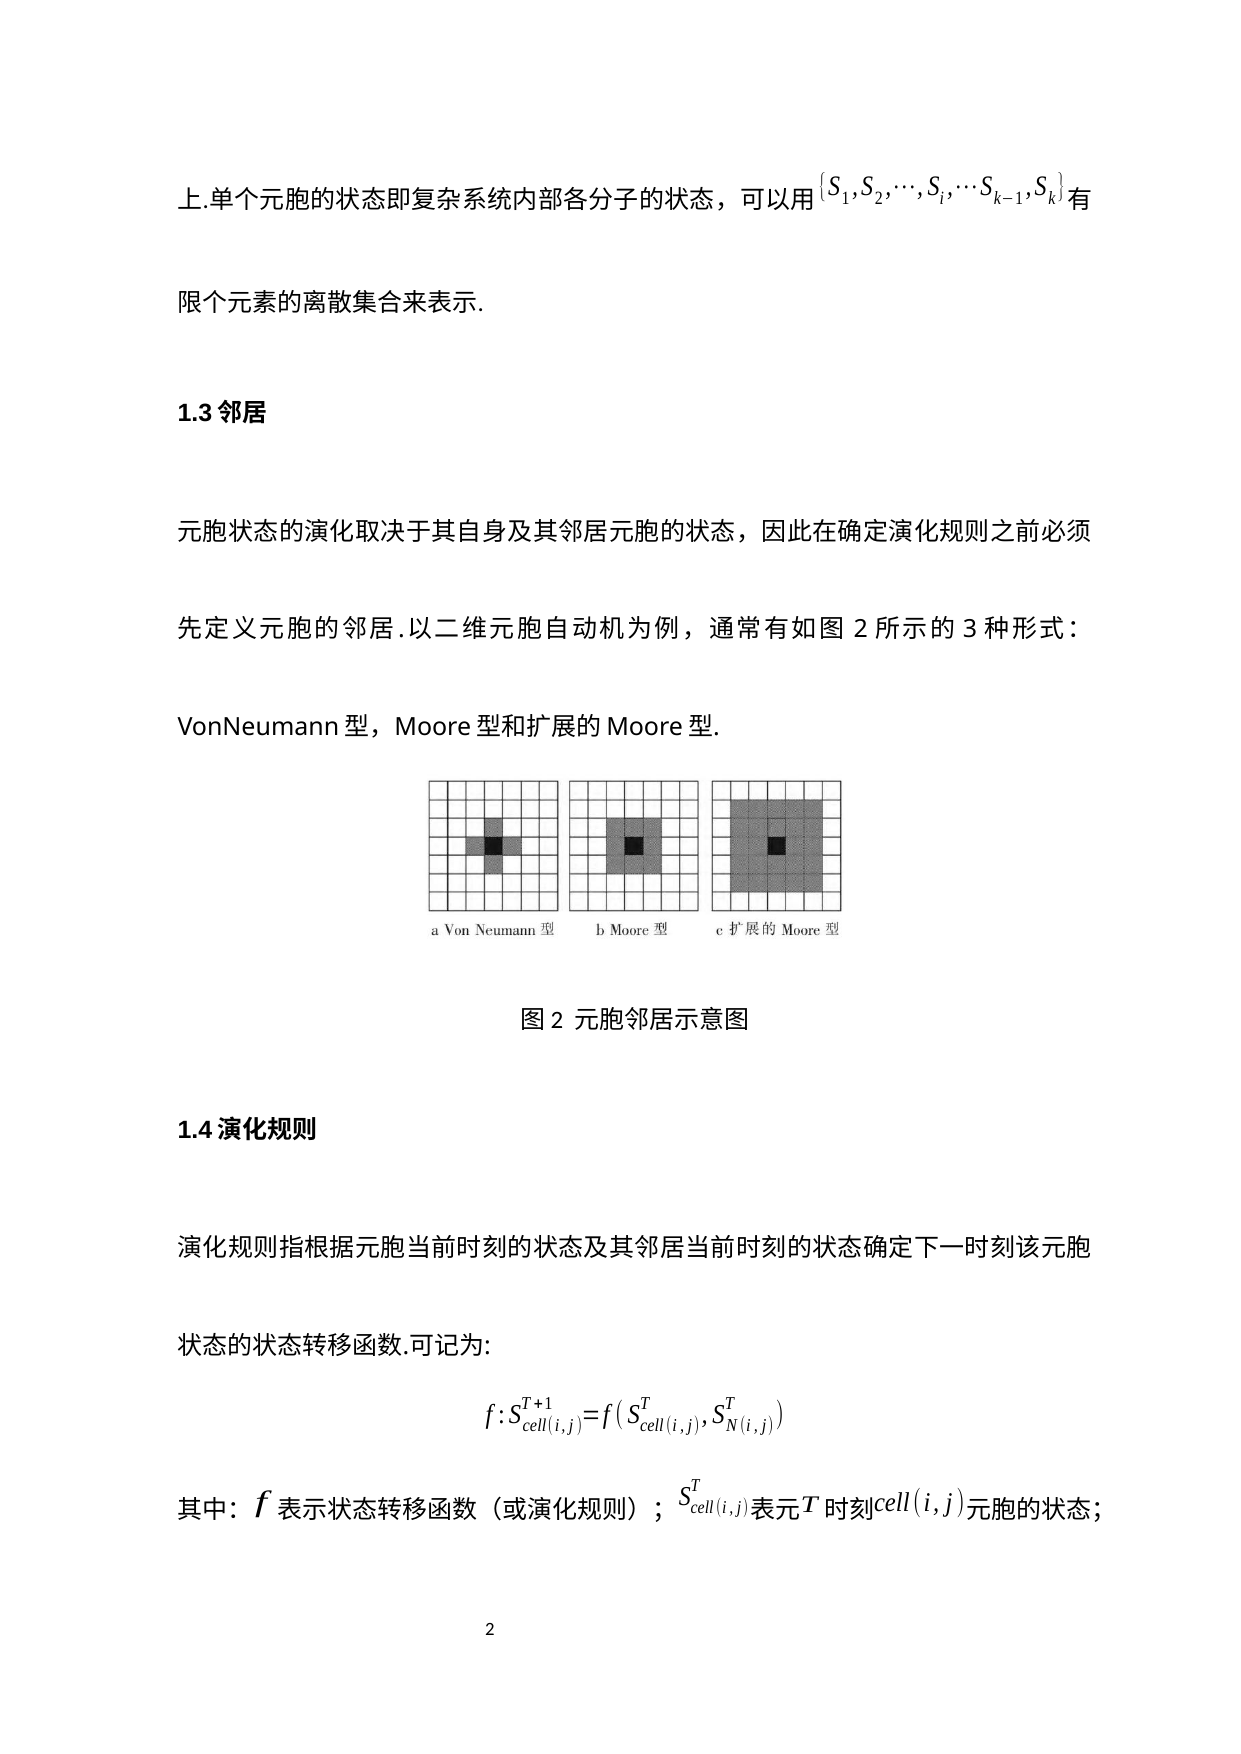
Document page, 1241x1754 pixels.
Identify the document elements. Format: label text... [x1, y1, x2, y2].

text 图2 元胞邻居示意图 [177, 985, 1092, 1050]
subtitle 1.4演化规则 [177, 1095, 1092, 1160]
text 演化规则指根据元胞当前时刻的状态及其邻居当前时刻的状态确定下一时刻该元胞状态的状态转移函数.可记为: [177, 1213, 1092, 1376]
subtitle 1.3邻居 [177, 378, 1092, 443]
picture [421, 774, 848, 959]
text 元胞状态的演化取决于其自身及其邻居元胞的状态，因此在确定演化规则之前必须先定义元胞的邻居.以二维元胞自动机为例，通常有如图2所示的3种形式：VonNeumann型，Moore型和扩展的Moore型. [177, 497, 1092, 757]
text 其中：表示状态转移函数（或演化规则）；表元时刻元胞的状态； [177, 1476, 1092, 1541]
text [177, 171, 1092, 333]
